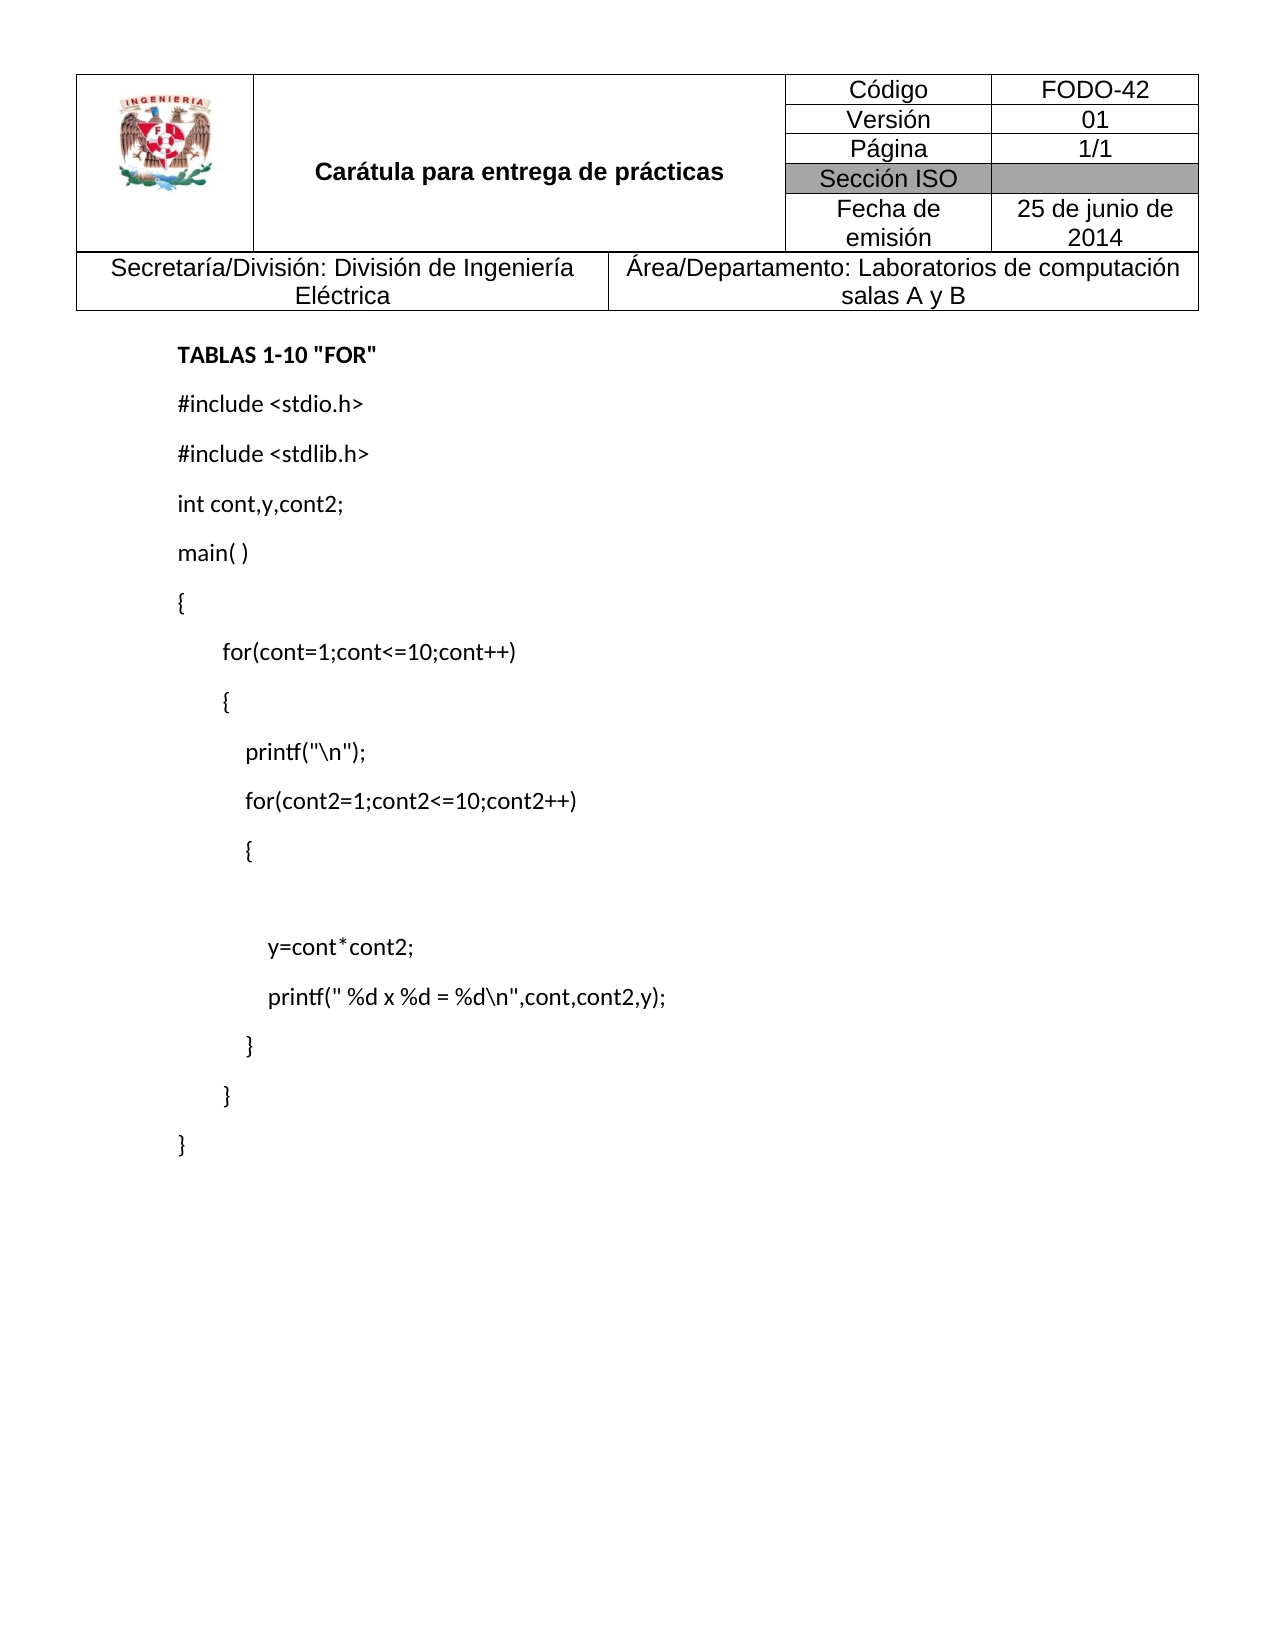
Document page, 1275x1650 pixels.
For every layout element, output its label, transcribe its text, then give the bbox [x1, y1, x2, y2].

text int cont,y,cont2; [177, 488, 1098, 518]
text } [177, 1130, 1098, 1160]
text printf("\n"); [177, 736, 1098, 766]
text for(cont2=1;cont2<=10;cont2++) [177, 785, 1098, 816]
text } [177, 1031, 1098, 1061]
text { [177, 587, 1098, 617]
text for(cont=1;cont<=10;cont++) [177, 637, 1098, 667]
text main( ) [177, 537, 1098, 568]
text { [177, 835, 1098, 865]
text #include <stdio.h> [177, 389, 1098, 419]
text TABLAS 1-10 "FOR" [177, 339, 1098, 369]
text } [177, 1080, 1098, 1111]
text { [177, 686, 1098, 717]
text printf(" %d x %d = %d\n",cont,cont2,y); [177, 981, 1098, 1011]
text y=cont*cont2; [177, 931, 1098, 962]
picture [116, 90, 215, 194]
text #include <stdlib.h> [177, 438, 1098, 469]
